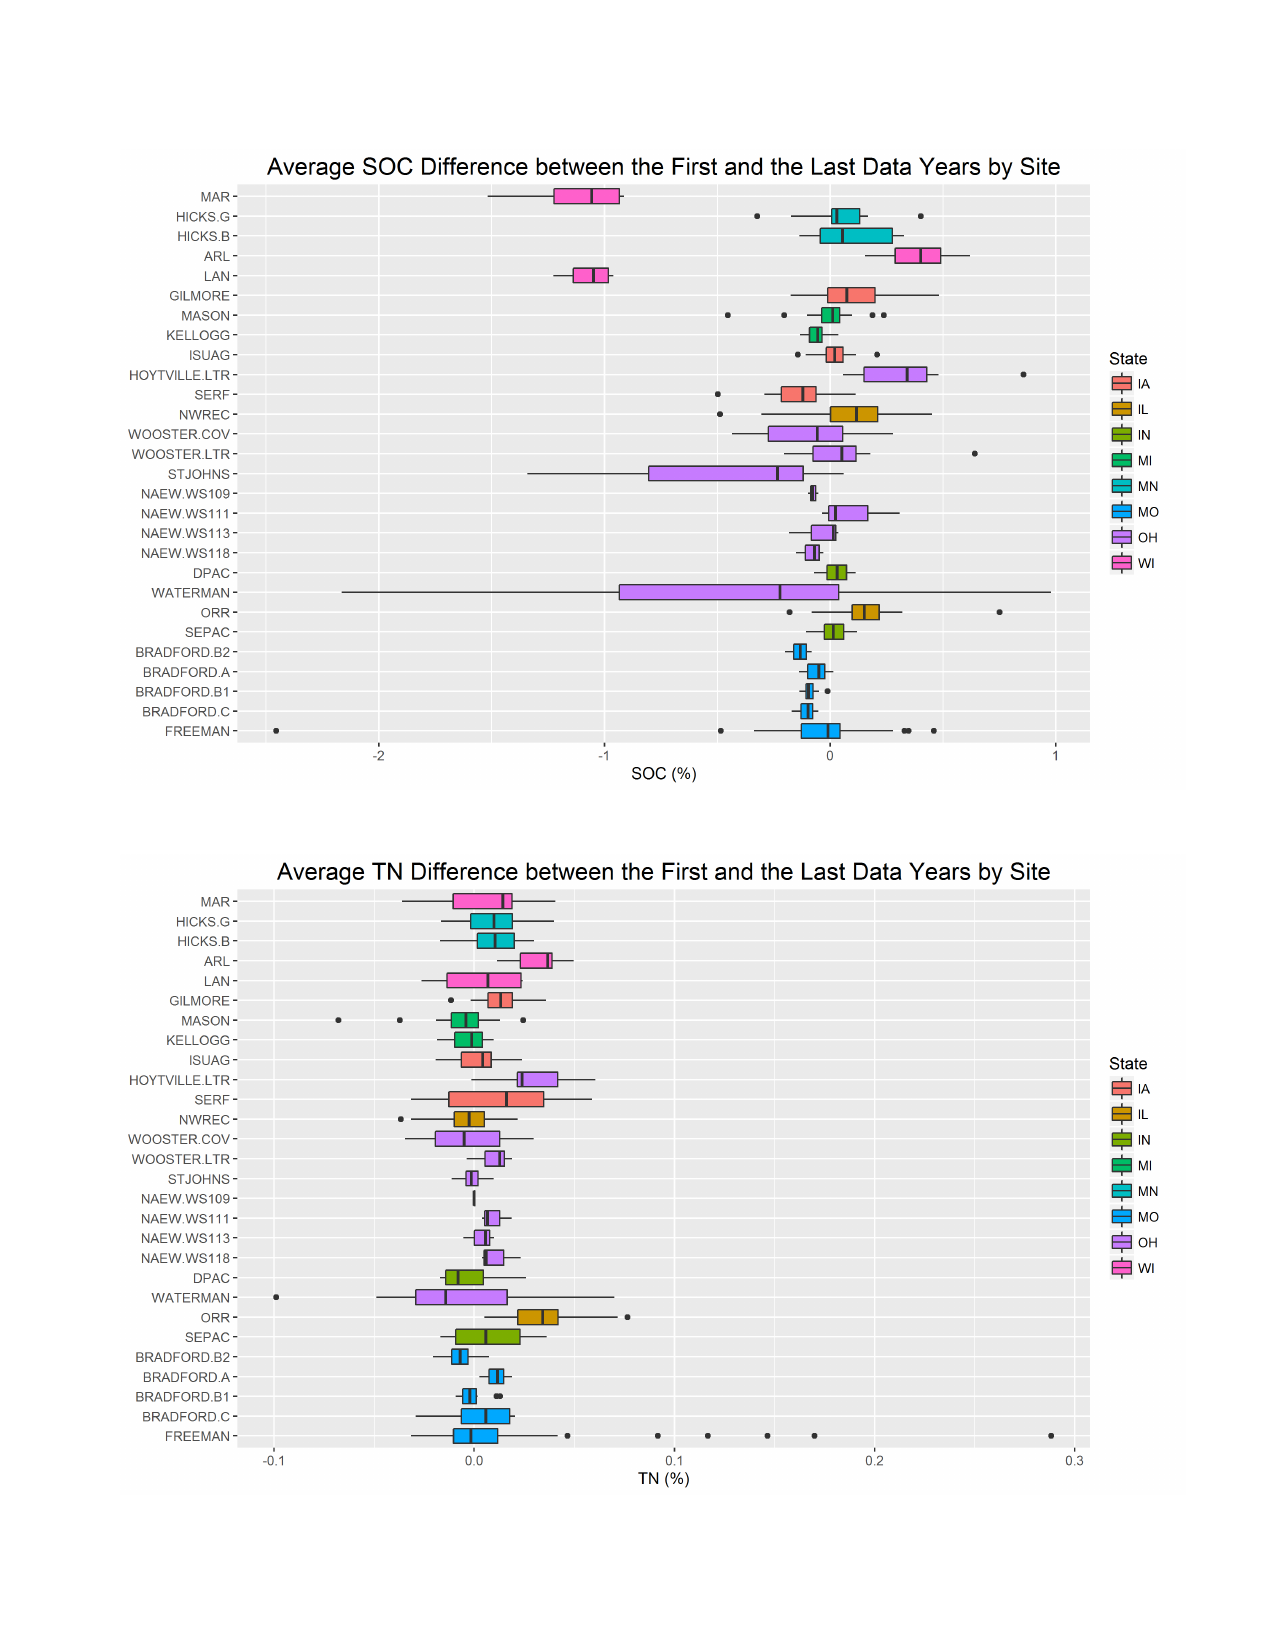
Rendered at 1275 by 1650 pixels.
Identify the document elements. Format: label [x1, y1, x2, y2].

picture [120, 854, 1186, 1495]
picture [120, 149, 1186, 790]
